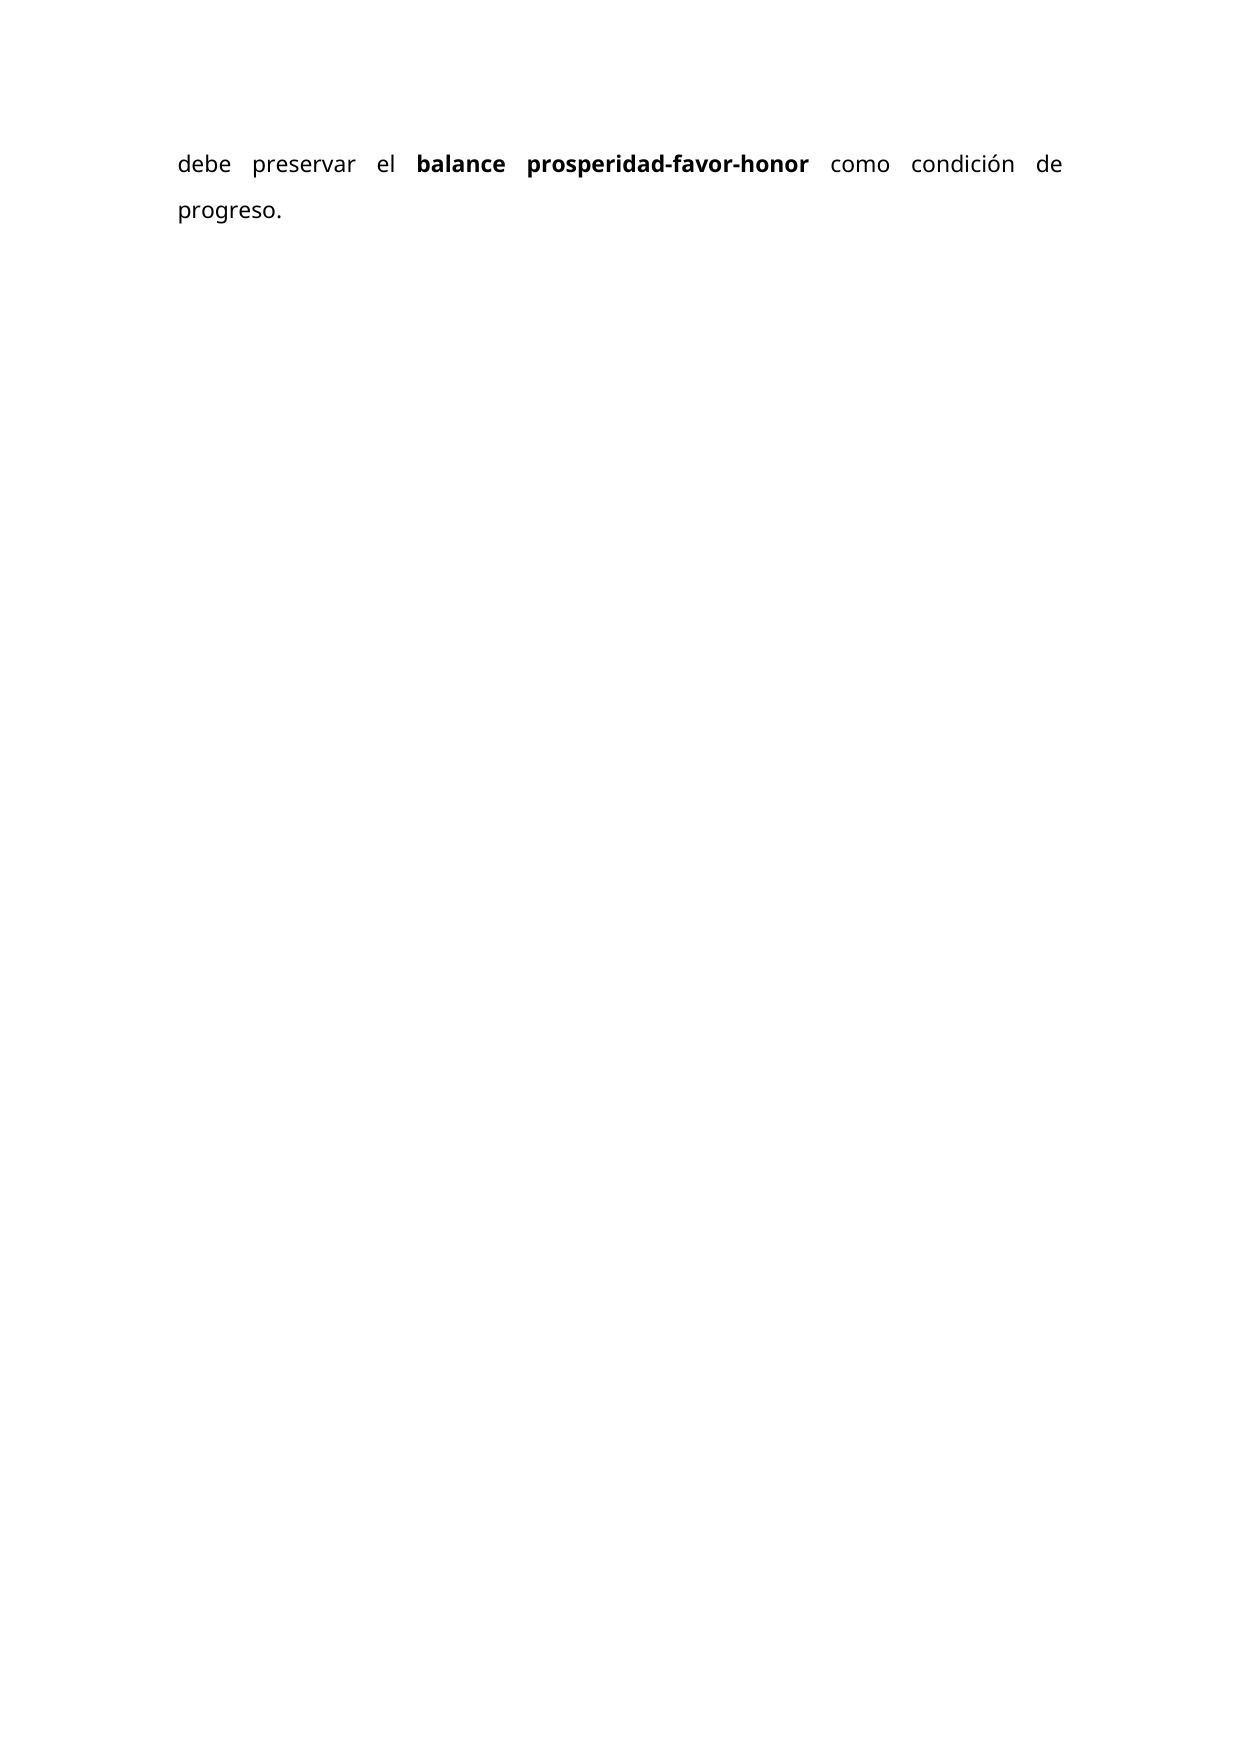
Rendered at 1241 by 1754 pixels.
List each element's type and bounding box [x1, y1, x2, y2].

text [177, 148, 1063, 226]
